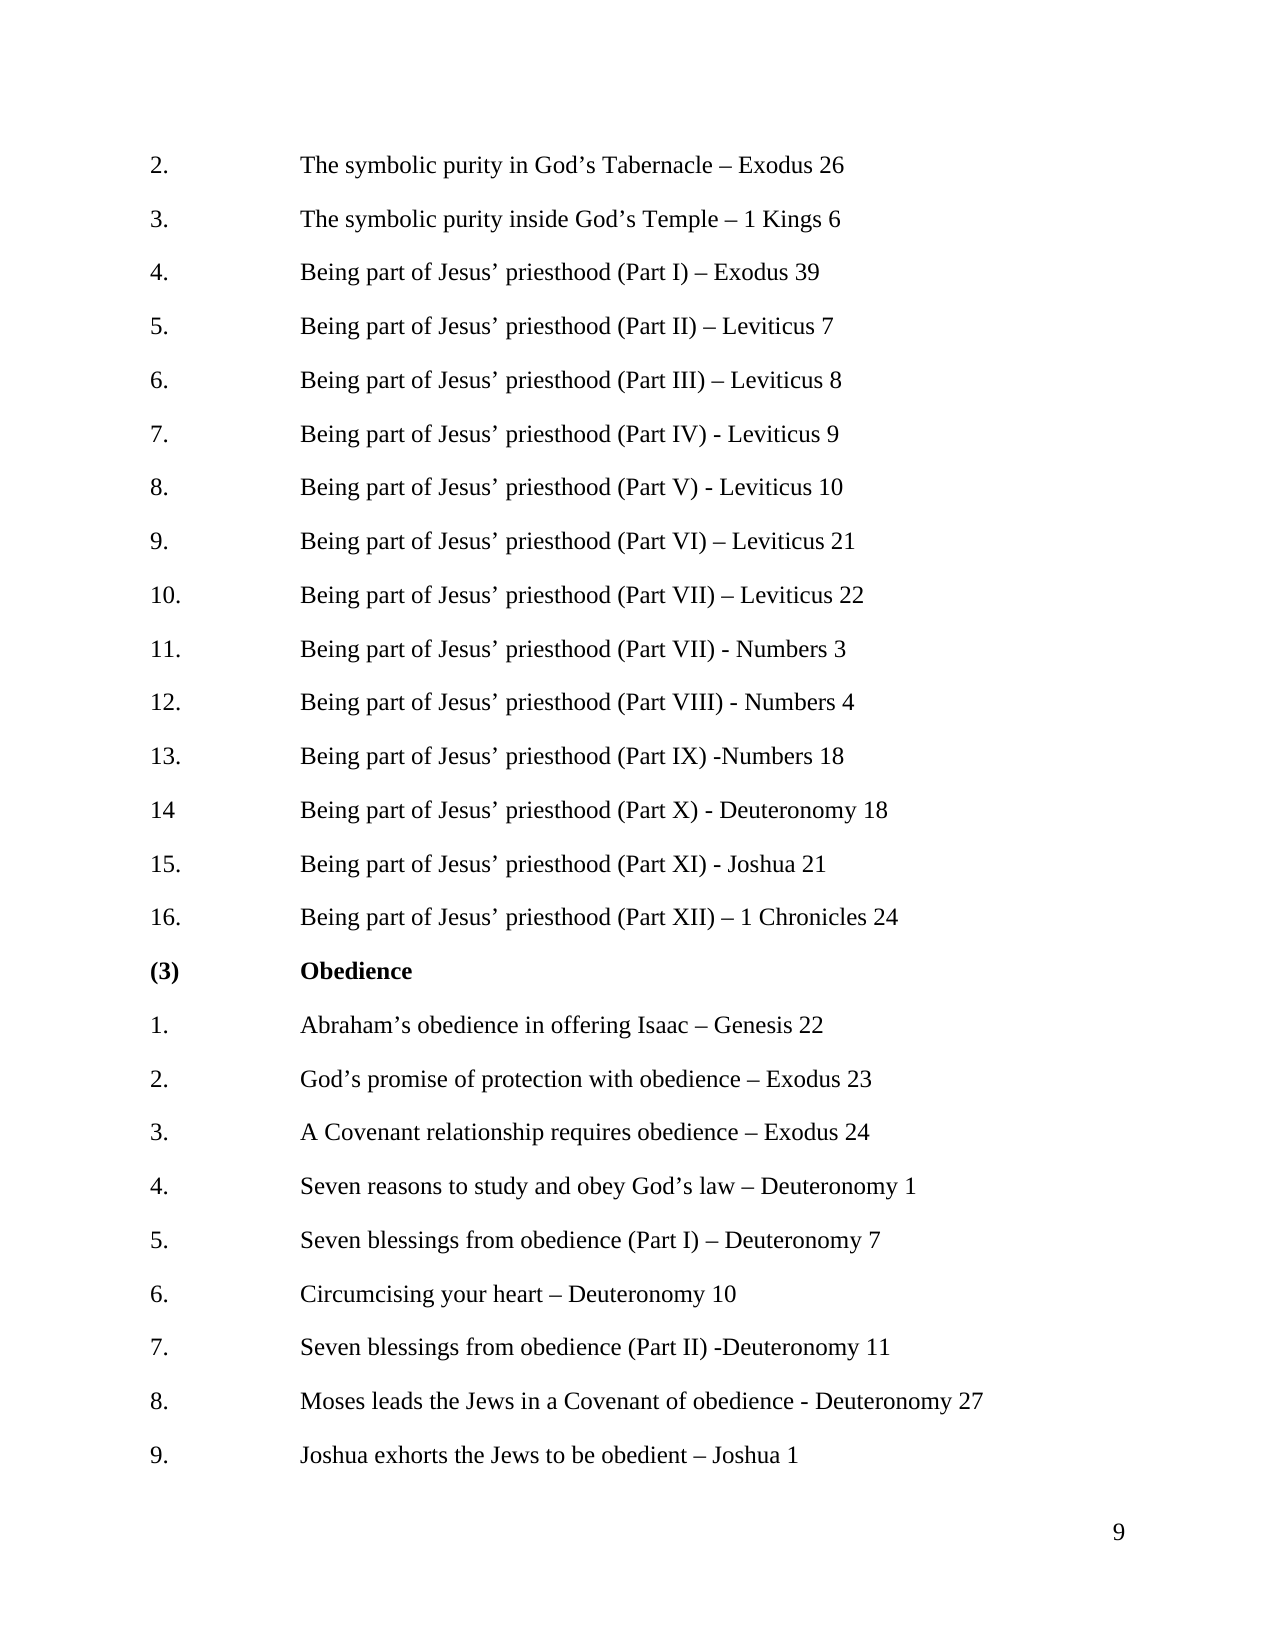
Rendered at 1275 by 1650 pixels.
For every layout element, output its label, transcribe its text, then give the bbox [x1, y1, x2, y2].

text 4. Seven reasons to study and obey God’s law – Deuteronomy 1 [150, 1171, 1125, 1200]
text 8. Moses leads the Jews in a Covenant of obedience - Deuteronomy 27 [150, 1386, 1125, 1415]
text 16. Being part of Jesus’ priesthood (Part XII) – 1 Chronicles 24 [150, 902, 1125, 931]
text 9. Being part of Jesus’ priesthood (Part VI) – Leviticus 21 [150, 526, 1125, 555]
text 15. Being part of Jesus’ priesthood (Part XI) - Joshua 21 [150, 849, 1125, 877]
text 2. The symbolic purity in God’s Tabernacle – Exodus 26 [150, 150, 1125, 179]
text 8. Being part of Jesus’ priesthood (Part V) - Leviticus 10 [150, 472, 1125, 501]
text 14 Being part of Jesus’ priesthood (Part X) - Deuteronomy 18 [150, 795, 1125, 824]
text 3. A Covenant relationship requires obedience – Exodus 24 [150, 1117, 1125, 1146]
text 1. Abraham’s obedience in offering Isaac – Genesis 22 [150, 1010, 1125, 1039]
text 13. Being part of Jesus’ priesthood (Part IX) -Numbers 18 [150, 741, 1125, 770]
text 2. God’s promise of protection with obedience – Exodus 23 [150, 1064, 1125, 1092]
text 11. Being part of Jesus’ priesthood (Part VII) - Numbers 3 [150, 634, 1125, 662]
text 5. Seven blessings from obedience (Part I) – Deuteronomy 7 [150, 1225, 1125, 1254]
text 5. Being part of Jesus’ priesthood (Part II) – Leviticus 7 [150, 311, 1125, 340]
text 6. Circumcising your heart – Deuteronomy 10 [150, 1279, 1125, 1307]
text (3) Obedience [150, 956, 1125, 985]
text 10. Being part of Jesus’ priesthood (Part VII) – Leviticus 22 [150, 580, 1125, 609]
text 7. Being part of Jesus’ priesthood (Part IV) - Leviticus 9 [150, 419, 1125, 447]
text 12. Being part of Jesus’ priesthood (Part VIII) - Numbers 4 [150, 687, 1125, 716]
text 9. Joshua exhorts the Jews to be obedient – Joshua 1 [150, 1440, 1125, 1469]
text 7. Seven blessings from obedience (Part II) -Deuteronomy 11 [150, 1332, 1125, 1361]
text 4. Being part of Jesus’ priesthood (Part I) – Exodus 39 [150, 257, 1125, 286]
text 6. Being part of Jesus’ priesthood (Part III) – Leviticus 8 [150, 365, 1125, 394]
text 3. The symbolic purity inside God’s Temple – 1 Kings 6 [150, 204, 1125, 232]
